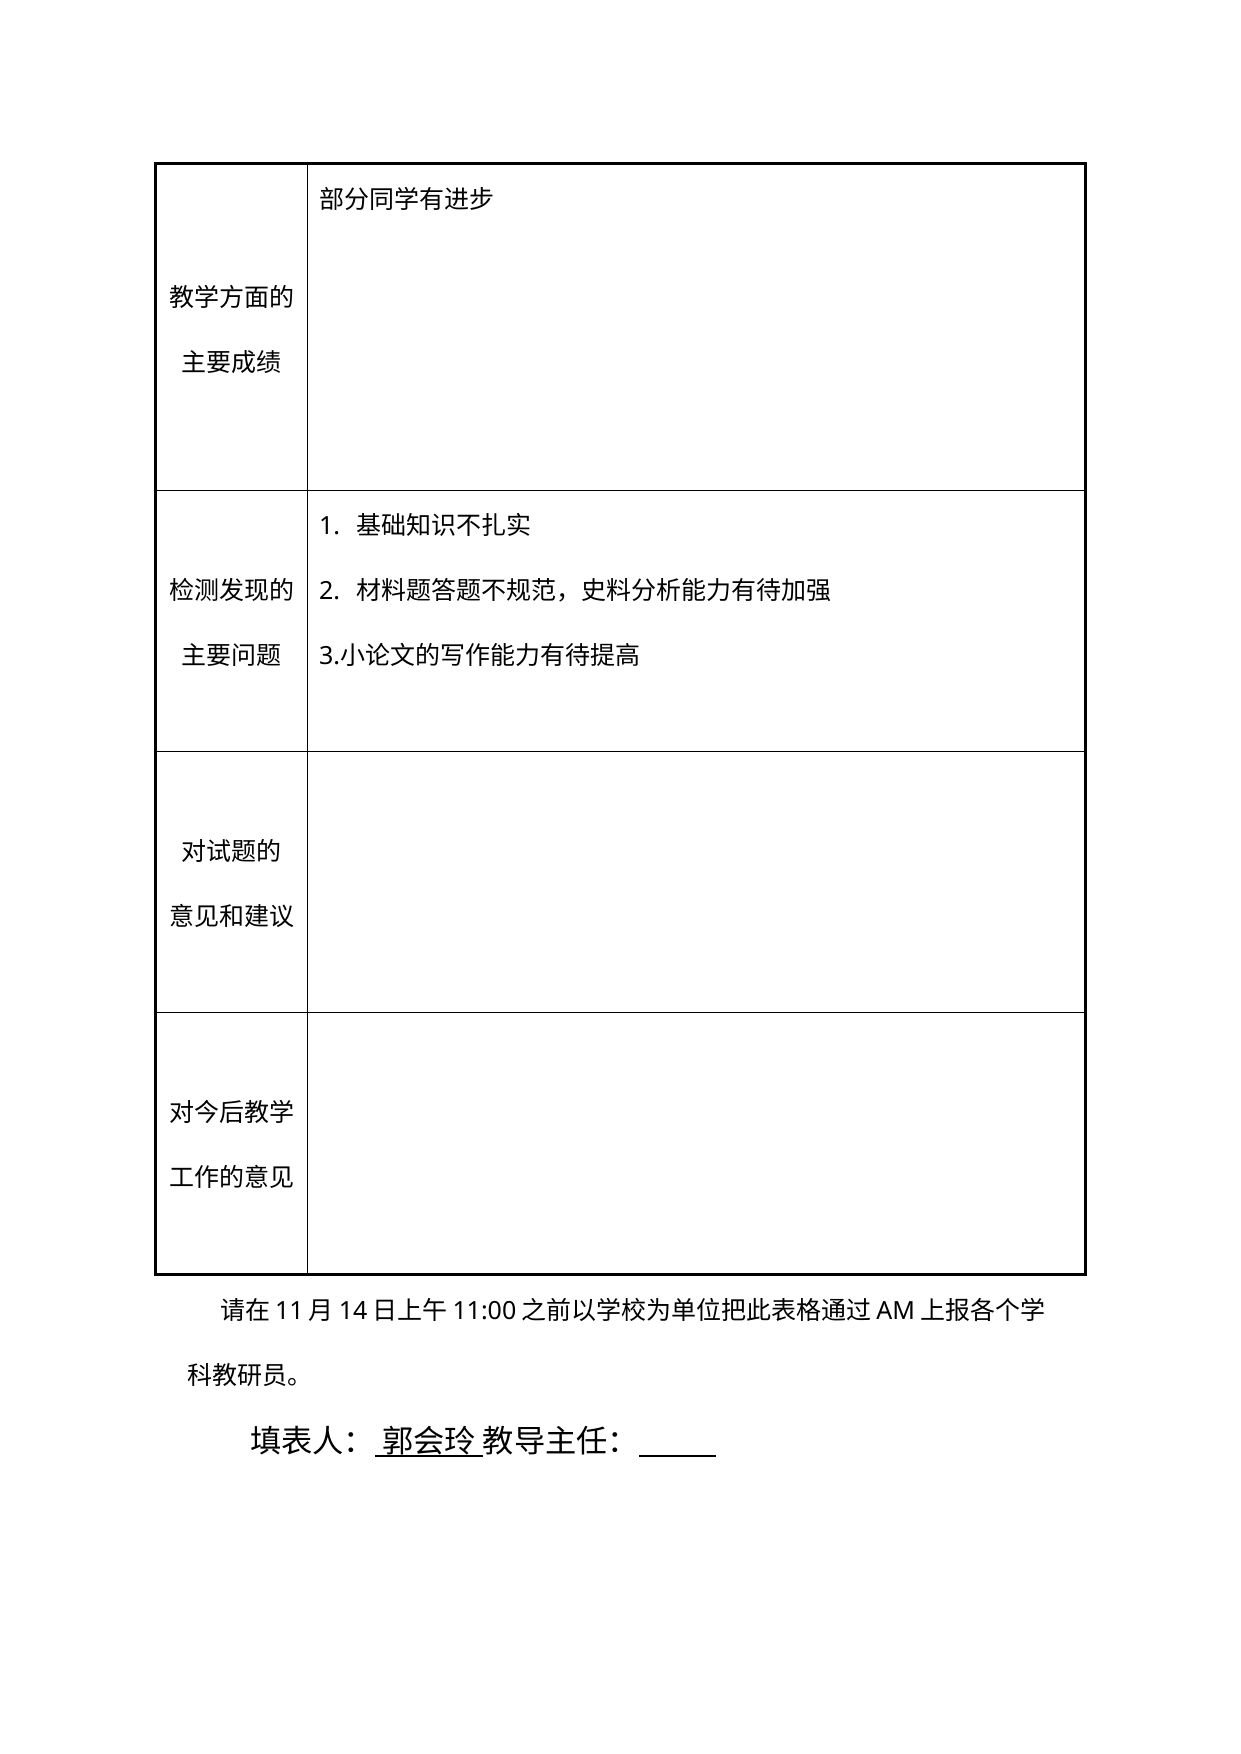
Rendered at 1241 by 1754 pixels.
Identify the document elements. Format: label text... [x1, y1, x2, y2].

table_cell 检测发现的 主要问题 [157, 491, 307, 751]
table_cell 对试题的 意见和建议 [157, 752, 307, 1012]
text 填表人： 郭会玲 教导主任： [187, 1406, 1053, 1471]
table_cell 对今后教学 工作的意见 [157, 1013, 307, 1273]
table_cell 基础知识不扎实 材料题答题不规范，史料分析能力有待加强 3.小论文的写作能力有待提高 [308, 491, 1084, 751]
table_cell 教学方面的 主要成绩 [157, 165, 307, 490]
table_cell [308, 1013, 1084, 1273]
text 请在11月14日上午11:00之前以学校为单位把此表格通过AM上报各个学科教研员。 [187, 1276, 1053, 1406]
table_cell 部分同学有进步 [308, 165, 1084, 490]
table_cell [308, 752, 1084, 1012]
